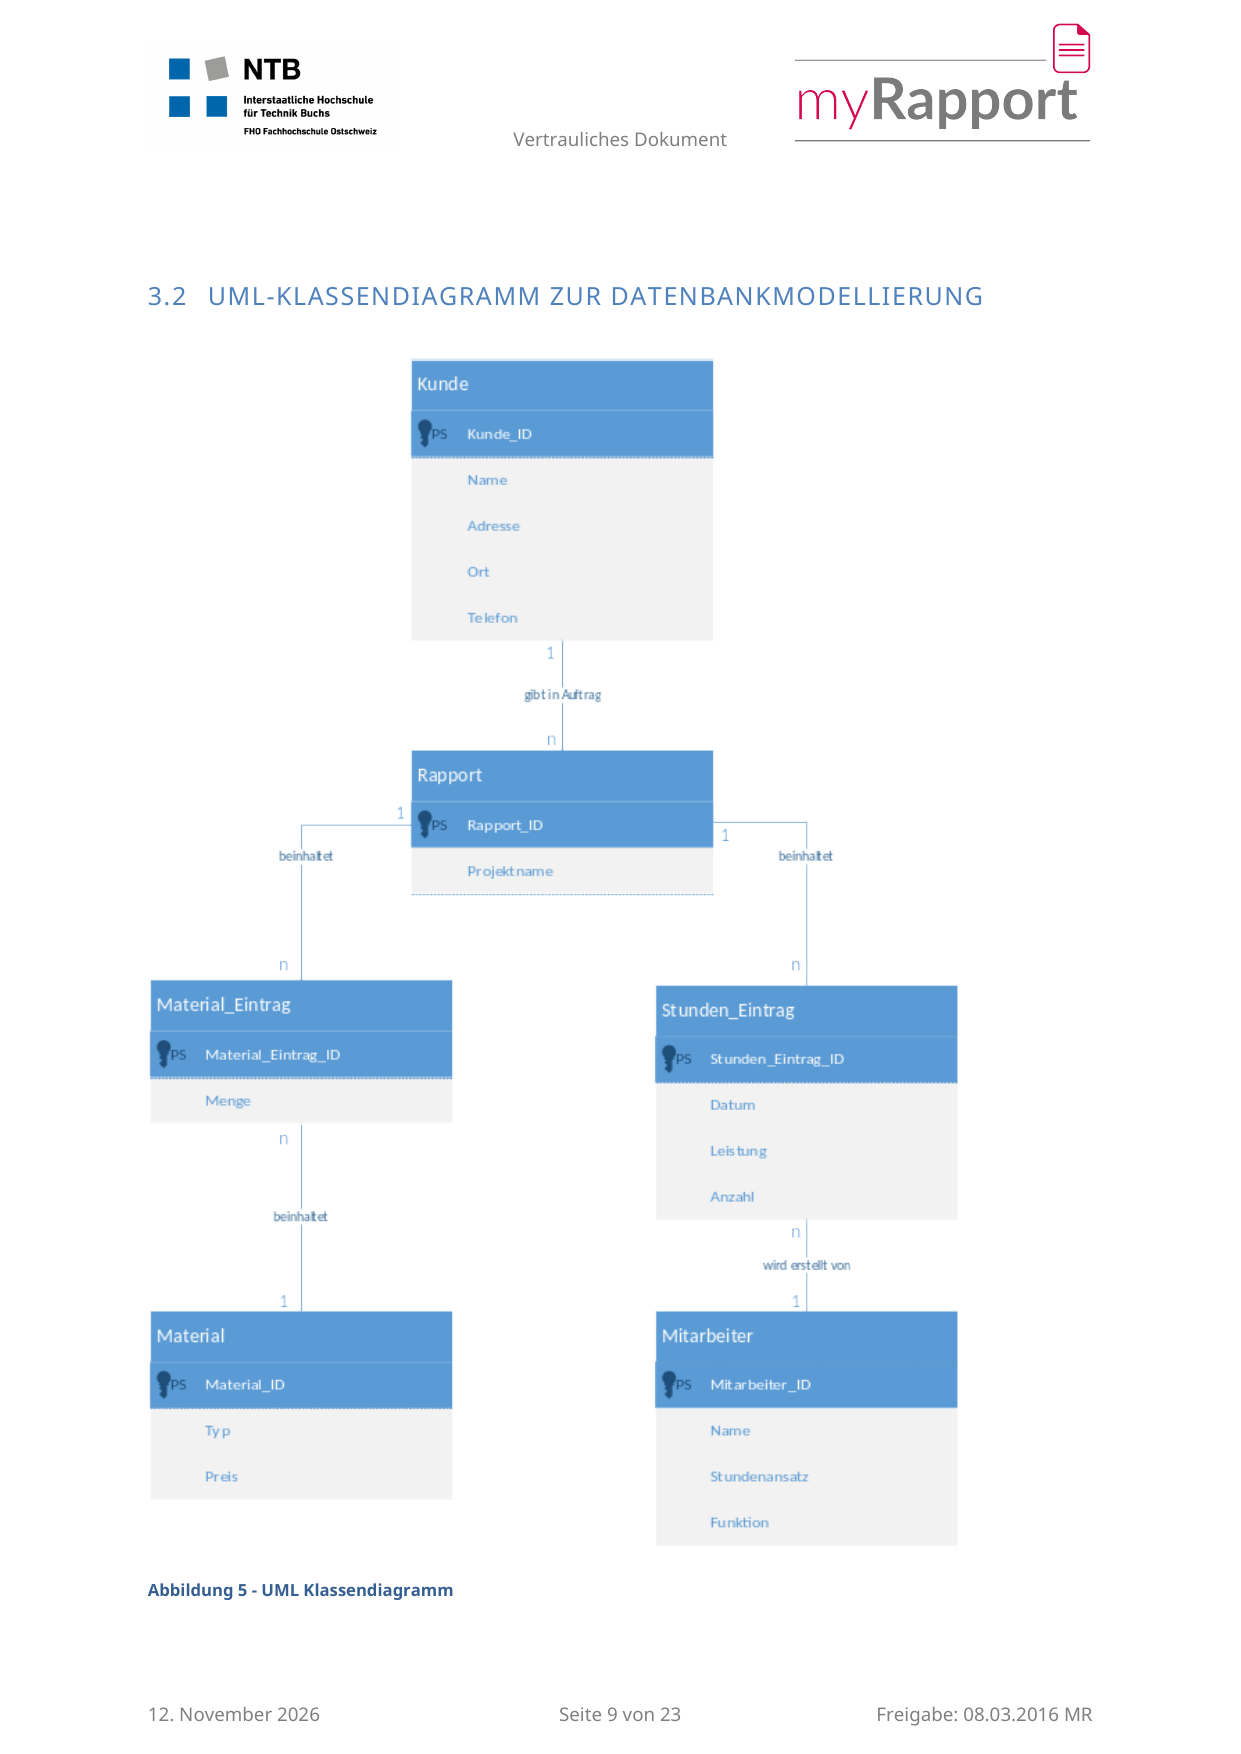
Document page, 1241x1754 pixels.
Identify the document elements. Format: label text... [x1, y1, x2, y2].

picture [791, 20, 1093, 147]
picture [147, 39, 397, 147]
text Abbildung 5 - UML Klassendiagramm [148, 1578, 1137, 1601]
subtitle UML-KlassenDiagramm zur Datenbankmodellierung [148, 279, 1137, 313]
